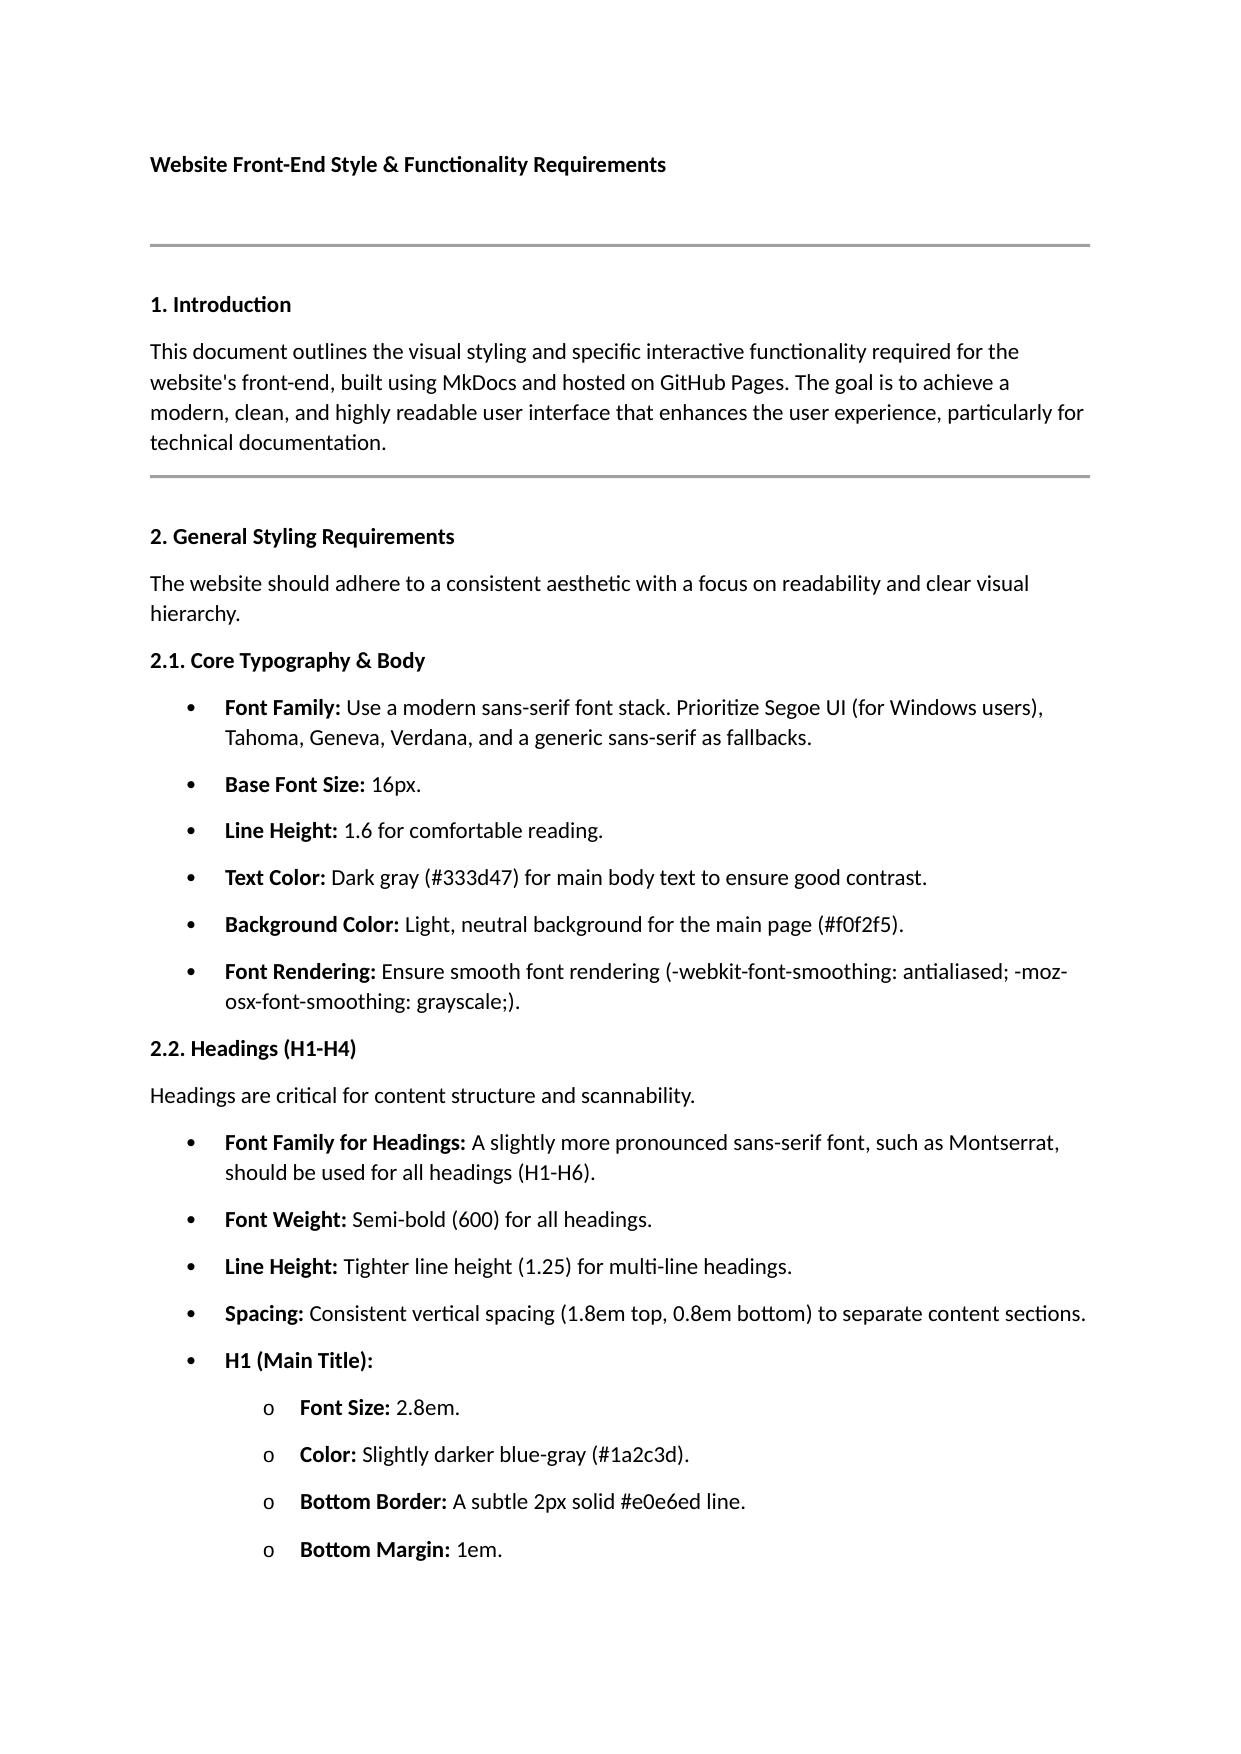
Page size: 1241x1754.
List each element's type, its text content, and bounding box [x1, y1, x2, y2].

text 2.1. Core Typography & Body [150, 646, 1090, 674]
list Background Color: Light, neutral background for the main page (#f0f2f5). [187, 910, 1090, 938]
list Font Weight: Semi-bold (600) for all headings. [187, 1205, 1090, 1233]
list Bottom Margin: 1em. [262, 1535, 1090, 1563]
text Website Front-End Style & Functionality Requirements [150, 150, 1090, 178]
text This document outlines the visual styling and specific interactive functionality required for the website's front-end, built using MkDocs and hosted on GitHub Pages. The goal is to achieve a modern, clean, and highly readable user interface that enhances the user experience, particularly for technical documentation. [150, 337, 1090, 456]
list Font Rendering: Ensure smooth font rendering (-webkit-font-smoothing: antialiased; -moz-osx-font-smoothing: grayscale;). [187, 957, 1090, 1016]
list Bottom Border: A subtle 2px solid #e0e6ed line. [262, 1487, 1090, 1516]
list Base Font Size: 16px. [187, 770, 1090, 798]
list Font Family: Use a modern sans-serif font stack. Prioritize Segoe UI (for Windows users), Tahoma, Geneva, Verdana, and a generic sans-serif as fallbacks. [187, 693, 1090, 751]
list Spacing: Consistent vertical spacing (1.8em top, 0.8em bottom) to separate content sections. [187, 1299, 1090, 1327]
list H1 (Main Title): [187, 1346, 1090, 1374]
list Text Color: Dark gray (#333d47) for main body text to ensure good contrast. [187, 863, 1090, 892]
text Headings are critical for content structure and scannability. [150, 1081, 1090, 1109]
text The website should adhere to a consistent aesthetic with a focus on readability and clear visual hierarchy. [150, 569, 1090, 627]
list Font Family for Headings: A slightly more pronounced sans-serif font, such as Montserrat, should be used for all headings (H1-H6). [187, 1128, 1090, 1186]
list Font Size: 2.8em. [262, 1393, 1090, 1421]
text 2.2. Headings (H1-H4) [150, 1034, 1090, 1062]
text 2. General Styling Requirements [150, 522, 1090, 550]
text 1. Introduction [150, 291, 1090, 319]
list Line Height: Tighter line height (1.25) for multi-line headings. [187, 1252, 1090, 1280]
list Color: Slightly darker blue-gray (#1a2c3d). [262, 1440, 1090, 1469]
list Line Height: 1.6 for comfortable reading. [187, 817, 1090, 845]
